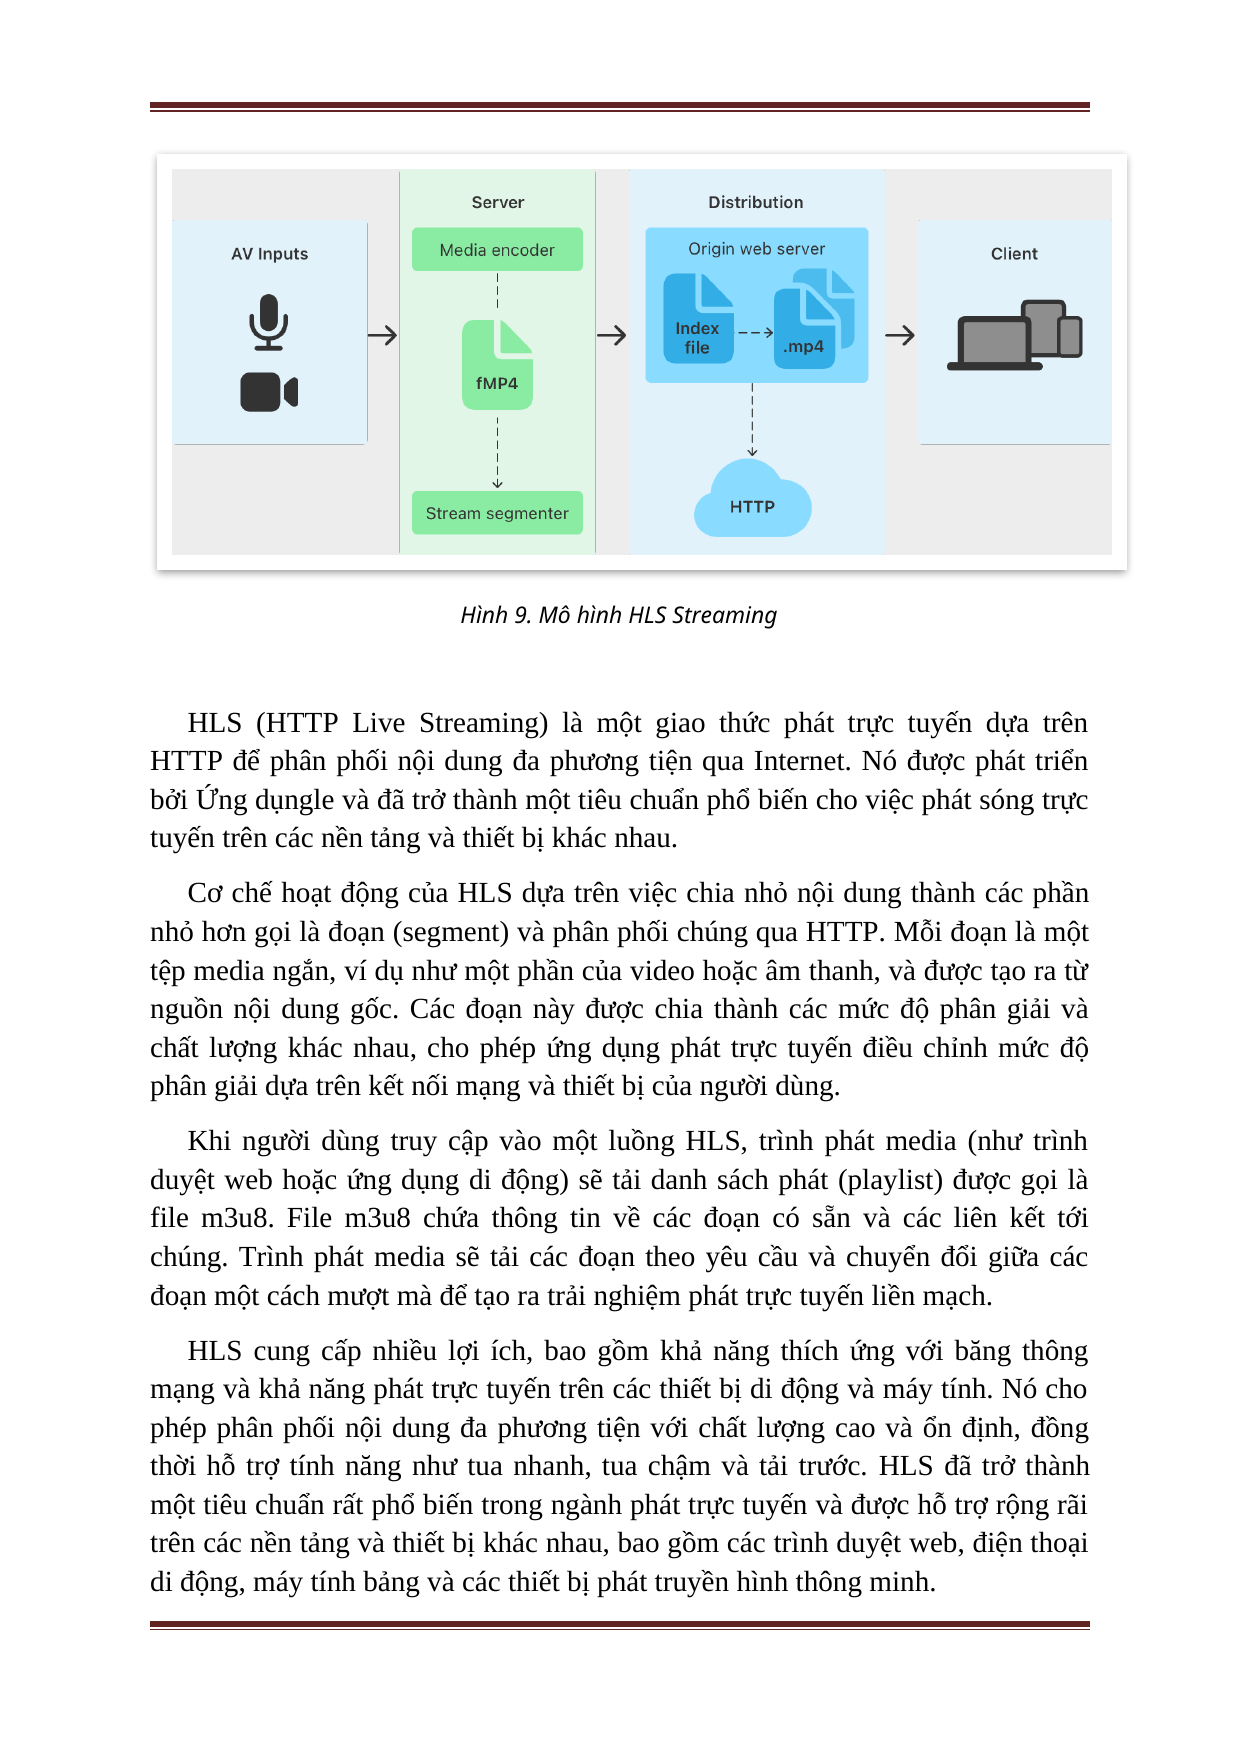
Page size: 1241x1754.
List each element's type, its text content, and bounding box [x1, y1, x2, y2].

text HLS cung cấp nhiều lợi ích, bao gồm khả năng thích ứng với băng thông mạng và khả năng phát trực tuyến trên các thiết bị di động và máy tính. Nó cho phép phân phối nội dung đa phương tiện với chất lượng cao và ổn định, đồng thời hỗ trợ tính năng như tua nhanh, tua chậm và tải trước. HLS đã trở thành một tiêu chuẩn rất phổ biến trong ngành phát trực tuyến và được hỗ trợ rộng rãi trên các nền tảng và thiết bị khác nhau, bao gồm các trình duyệt web, điện thoại di động, máy tính bảng và các thiết bị phát truyền hình thông minh. [150, 1333, 1090, 1598]
picture [172, 169, 1112, 555]
text HLS (HTTP Live Streaming) là một giao thức phát trực tuyến dựa trên HTTP để phân phối nội dung đa phương tiện qua Internet. Nó được phát triển bởi Ứng dụngle và đã trở thành một tiêu chuẩn phổ biến cho việc phát sóng trực tuyến trên các nền tảng và thiết bị khác nhau. [150, 705, 1090, 854]
text Khi người dùng truy cập vào một luồng HLS, trình phát media (như trình duyệt web hoặc ứng dụng di động) sẽ tải danh sách phát (playlist) được gọi là file m3u8. File m3u8 chứa thông tin về các đoạn có sẵn và các liên kết tới chúng. Trình phát media sẽ tải các đoạn theo yêu cầu và chuyển đổi giữa các đoạn một cách mượt mà để tạo ra trải nghiệm phát trực tuyến liền mạch. [150, 1123, 1090, 1311]
text Cơ chế hoạt động của HLS dựa trên việc chia nhỏ nội dung thành các phần nhỏ hơn gọi là đoạn (segment) và phân phối chúng qua HTTP. Mỗi đoạn là một tệp media ngắn, ví dụ như một phần của video hoặc âm thanh, và được tạo ra từ nguồn nội dung gốc. Các đoạn này được chia thành các mức độ phân giải và chất lượng khác nhau, cho phép ứng dụng phát trực tuyến điều chỉnh mức độ phân giải dựa trên kết nối mạng và thiết bị của người dùng. [150, 876, 1090, 1102]
text Hình 9. Mô hình HLS Streaming [150, 599, 1090, 630]
